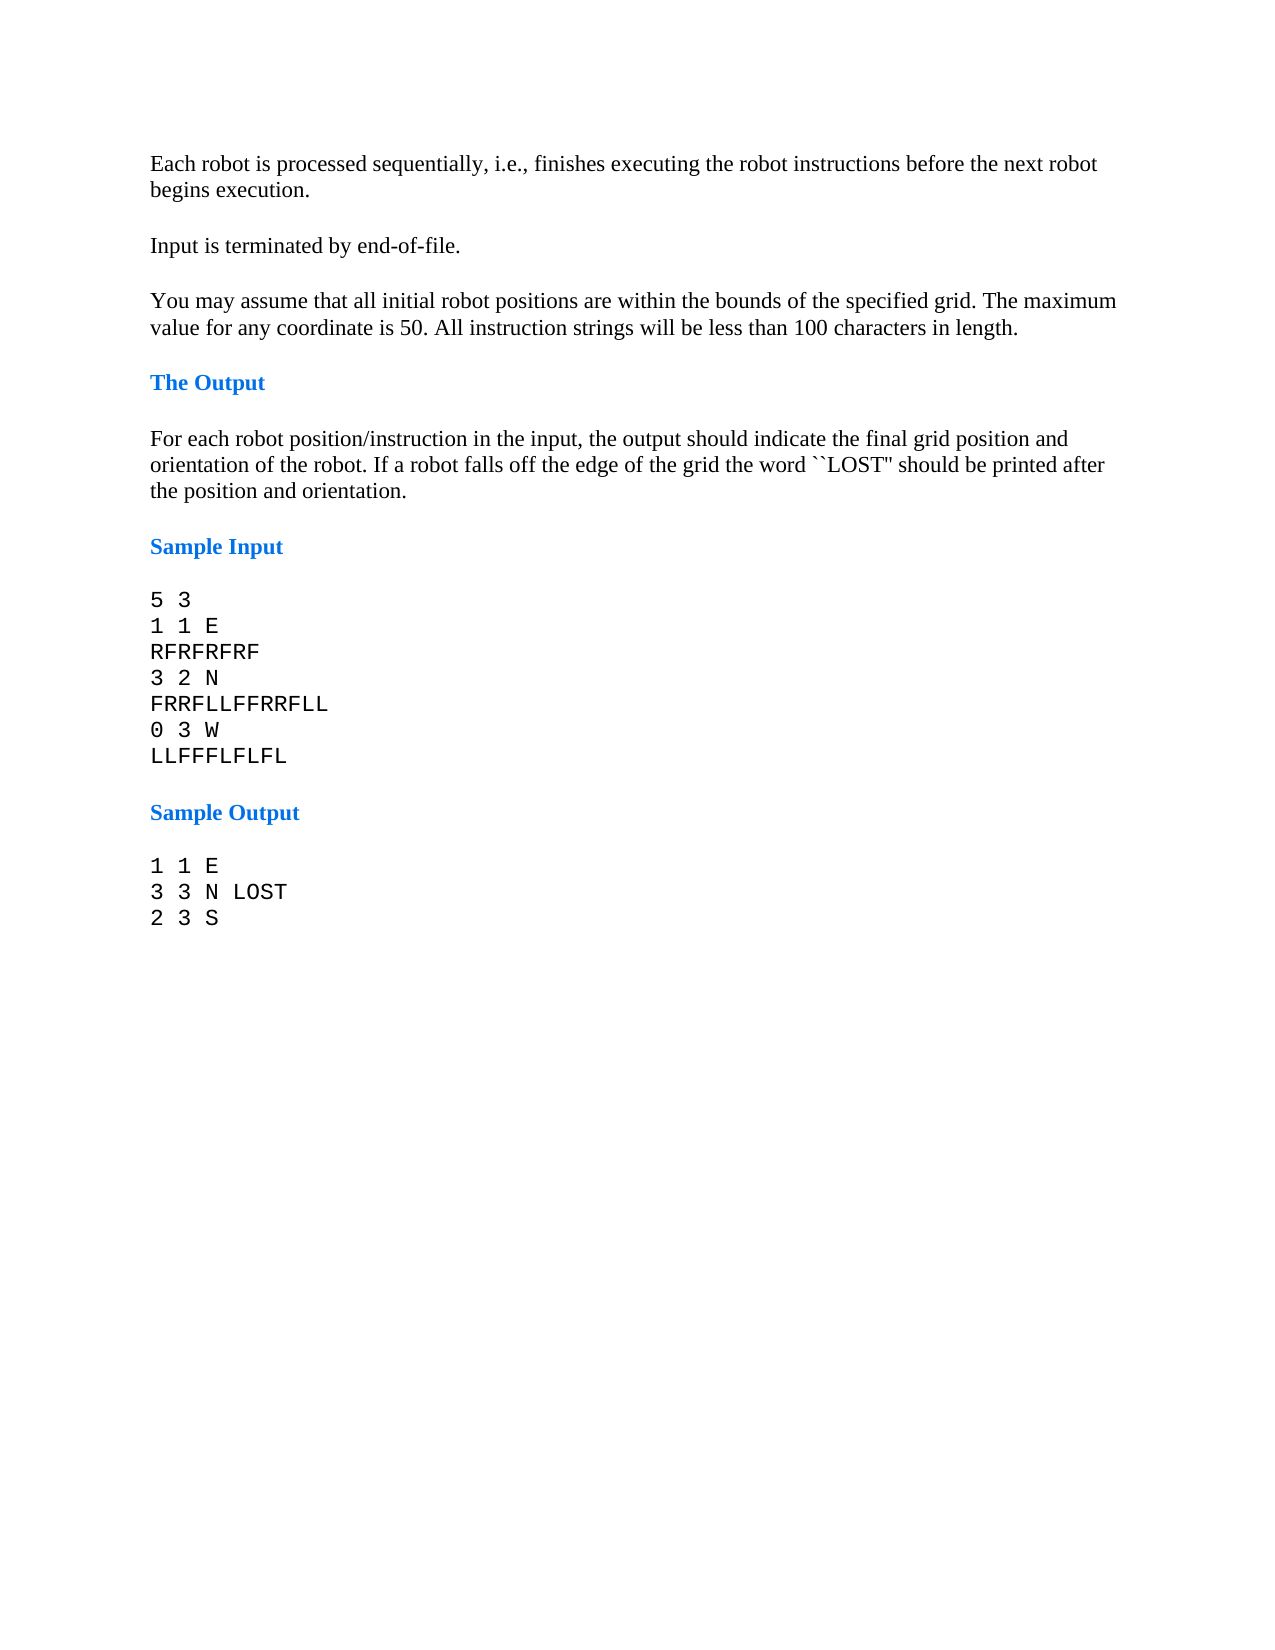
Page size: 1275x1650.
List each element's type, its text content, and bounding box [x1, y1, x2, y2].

text The Output [150, 369, 1125, 396]
text 2 3 S [150, 907, 1125, 933]
text LLFFFLFLFL [150, 744, 1125, 770]
text Sample Input [150, 533, 1125, 559]
text 0 3 W [150, 718, 1125, 744]
text Input is terminated by end-of-file. [150, 232, 1125, 258]
text 5 3 [150, 588, 1125, 614]
text You may assume that all initial robot positions are within the bounds of the specified grid. The maximum value for any coordinate is 50. All instruction strings will be less than 100 characters in length. [150, 287, 1125, 340]
text For each robot position/instruction in the input, the output should indicate the final grid position and orientation of the robot. If a robot falls off the edge of the grid the word ``LOST'' should be printed after the position and orientation. [150, 425, 1125, 504]
text Each robot is processed sequentially, i.e., finishes executing the robot instructions before the next robot begins execution. [150, 150, 1125, 203]
text 3 3 N LOST [150, 881, 1125, 907]
text 3 2 N [150, 666, 1125, 692]
text 1 1 E [150, 614, 1125, 640]
text RFRFRFRF [150, 640, 1125, 666]
text 1 1 E [150, 855, 1125, 881]
text FRRFLLFFRRFLL [150, 692, 1125, 718]
text Sample Output [150, 799, 1125, 826]
